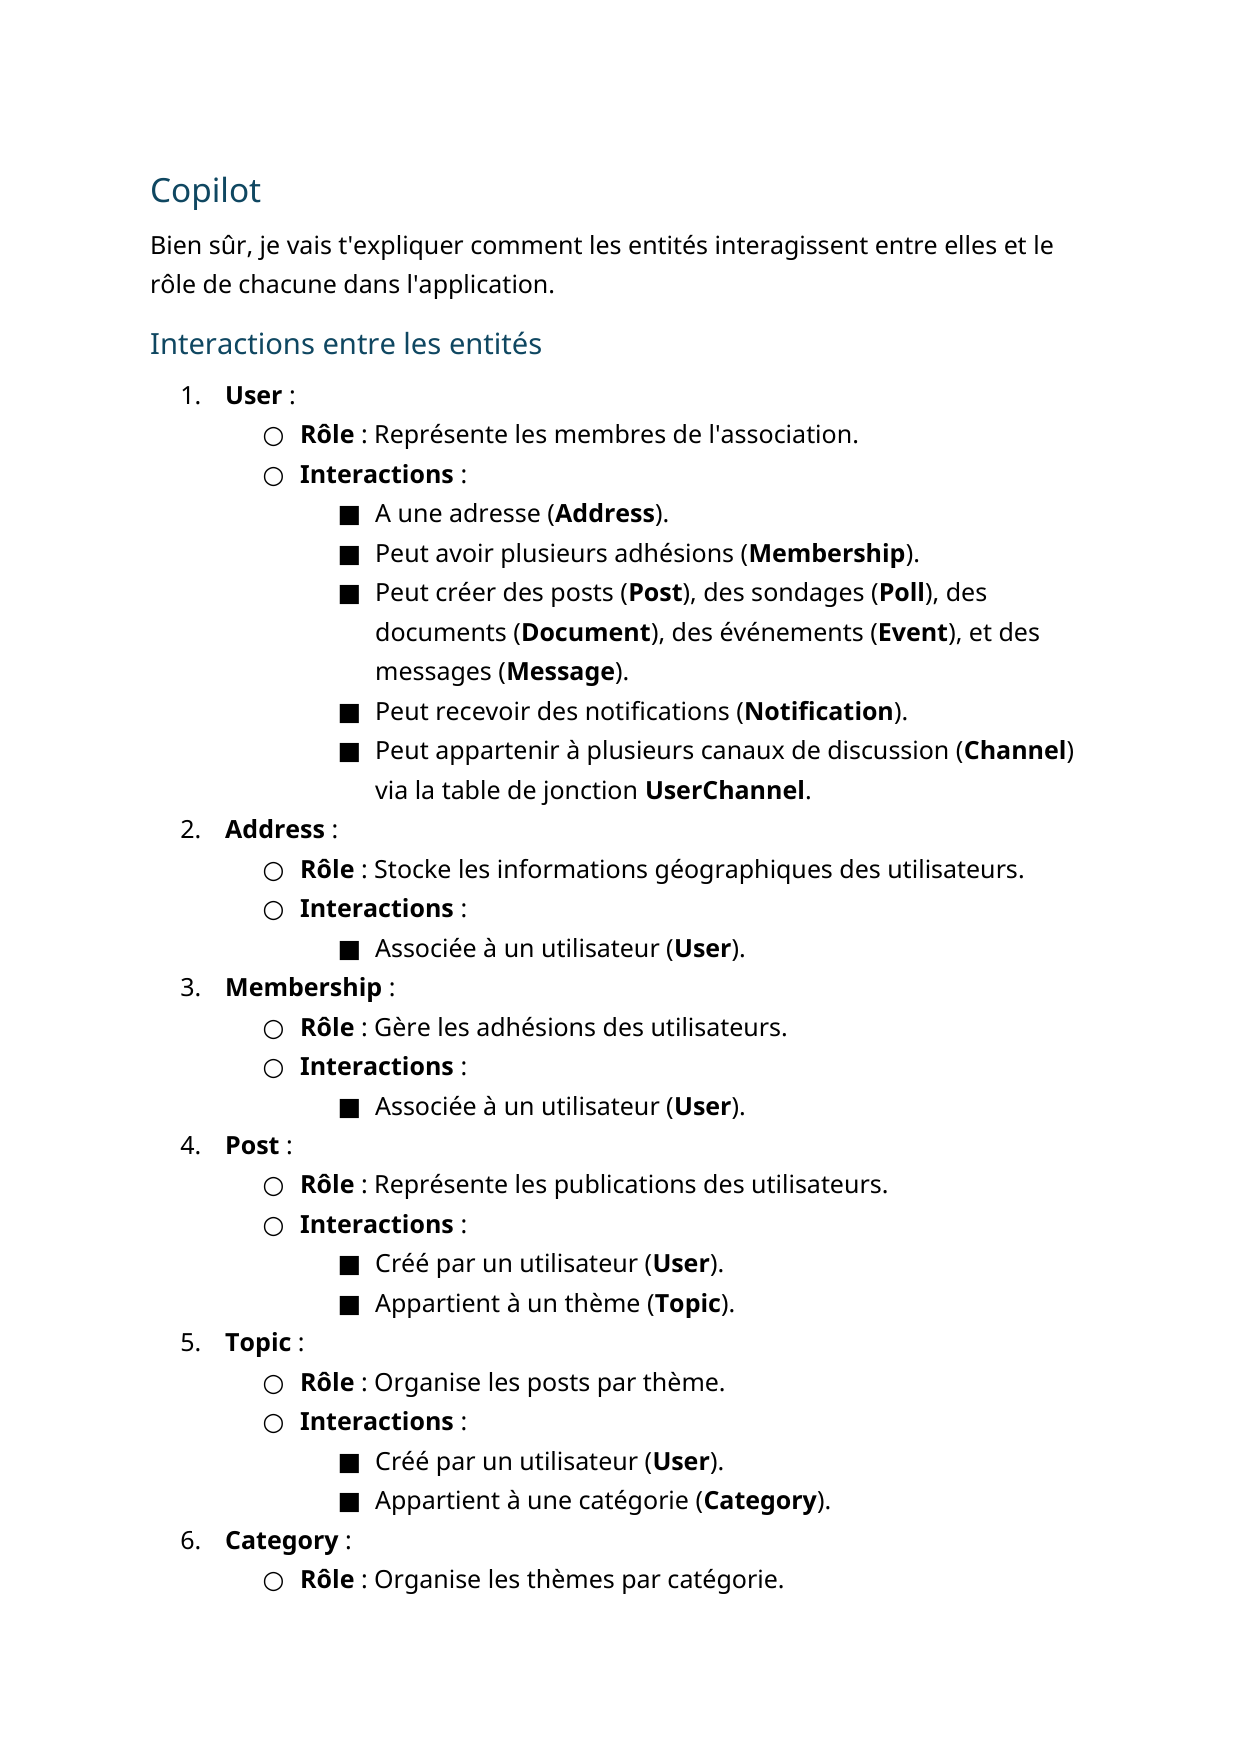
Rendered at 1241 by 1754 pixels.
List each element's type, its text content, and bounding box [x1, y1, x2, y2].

list Post : [180, 1128, 1090, 1162]
list Rôle : Stocke les informations géographiques des utilisateurs. [262, 851, 1090, 885]
list Category : [180, 1522, 1090, 1556]
text Bien sûr, je vais t'expliquer comment les entités interagissent entre elles et le rôle de chacune dans l'application. [150, 228, 1090, 301]
list Peut créer des posts (Post), des sondages (Poll), des documents (Document), des événements (Event), et des messages (Message). [337, 575, 1090, 688]
subtitle Interactions entre les entités [150, 323, 1090, 363]
list Appartient à une catégorie (Category). [337, 1483, 1090, 1517]
list Rôle : Représente les membres de l'association. [262, 417, 1090, 451]
list User : [180, 377, 1090, 412]
list Interactions : [262, 891, 1090, 925]
list Peut avoir plusieurs adhésions (Membership). [337, 535, 1090, 569]
list A une adresse (Address). [337, 496, 1090, 530]
list Rôle : Organise les posts par thème. [262, 1364, 1090, 1398]
list Associée à un utilisateur (User). [337, 930, 1090, 964]
list Peut appartenir à plusieurs canaux de discussion (Channel) via la table de jonction UserChannel. [337, 733, 1090, 806]
list Appartient à un thème (Topic). [337, 1286, 1090, 1319]
list Peut recevoir des notifications (Notification). [337, 693, 1090, 727]
list Interactions : [262, 456, 1090, 491]
list Interactions : [262, 1207, 1090, 1241]
list Topic : [180, 1325, 1090, 1359]
list Rôle : Représente les publications des utilisateurs. [262, 1167, 1090, 1201]
list Interactions : [262, 1404, 1090, 1438]
list Rôle : Gère les adhésions des utilisateurs. [262, 1009, 1090, 1043]
list Associée à un utilisateur (User). [337, 1088, 1090, 1122]
subtitle Copilot [150, 167, 1090, 212]
list Créé par un utilisateur (User). [337, 1246, 1090, 1280]
list Interactions : [262, 1049, 1090, 1083]
list Address : [180, 812, 1090, 846]
list Membership : [180, 970, 1090, 1004]
list Rôle : Organise les thèmes par catégorie. [262, 1562, 1090, 1596]
list Créé par un utilisateur (User). [337, 1443, 1090, 1477]
